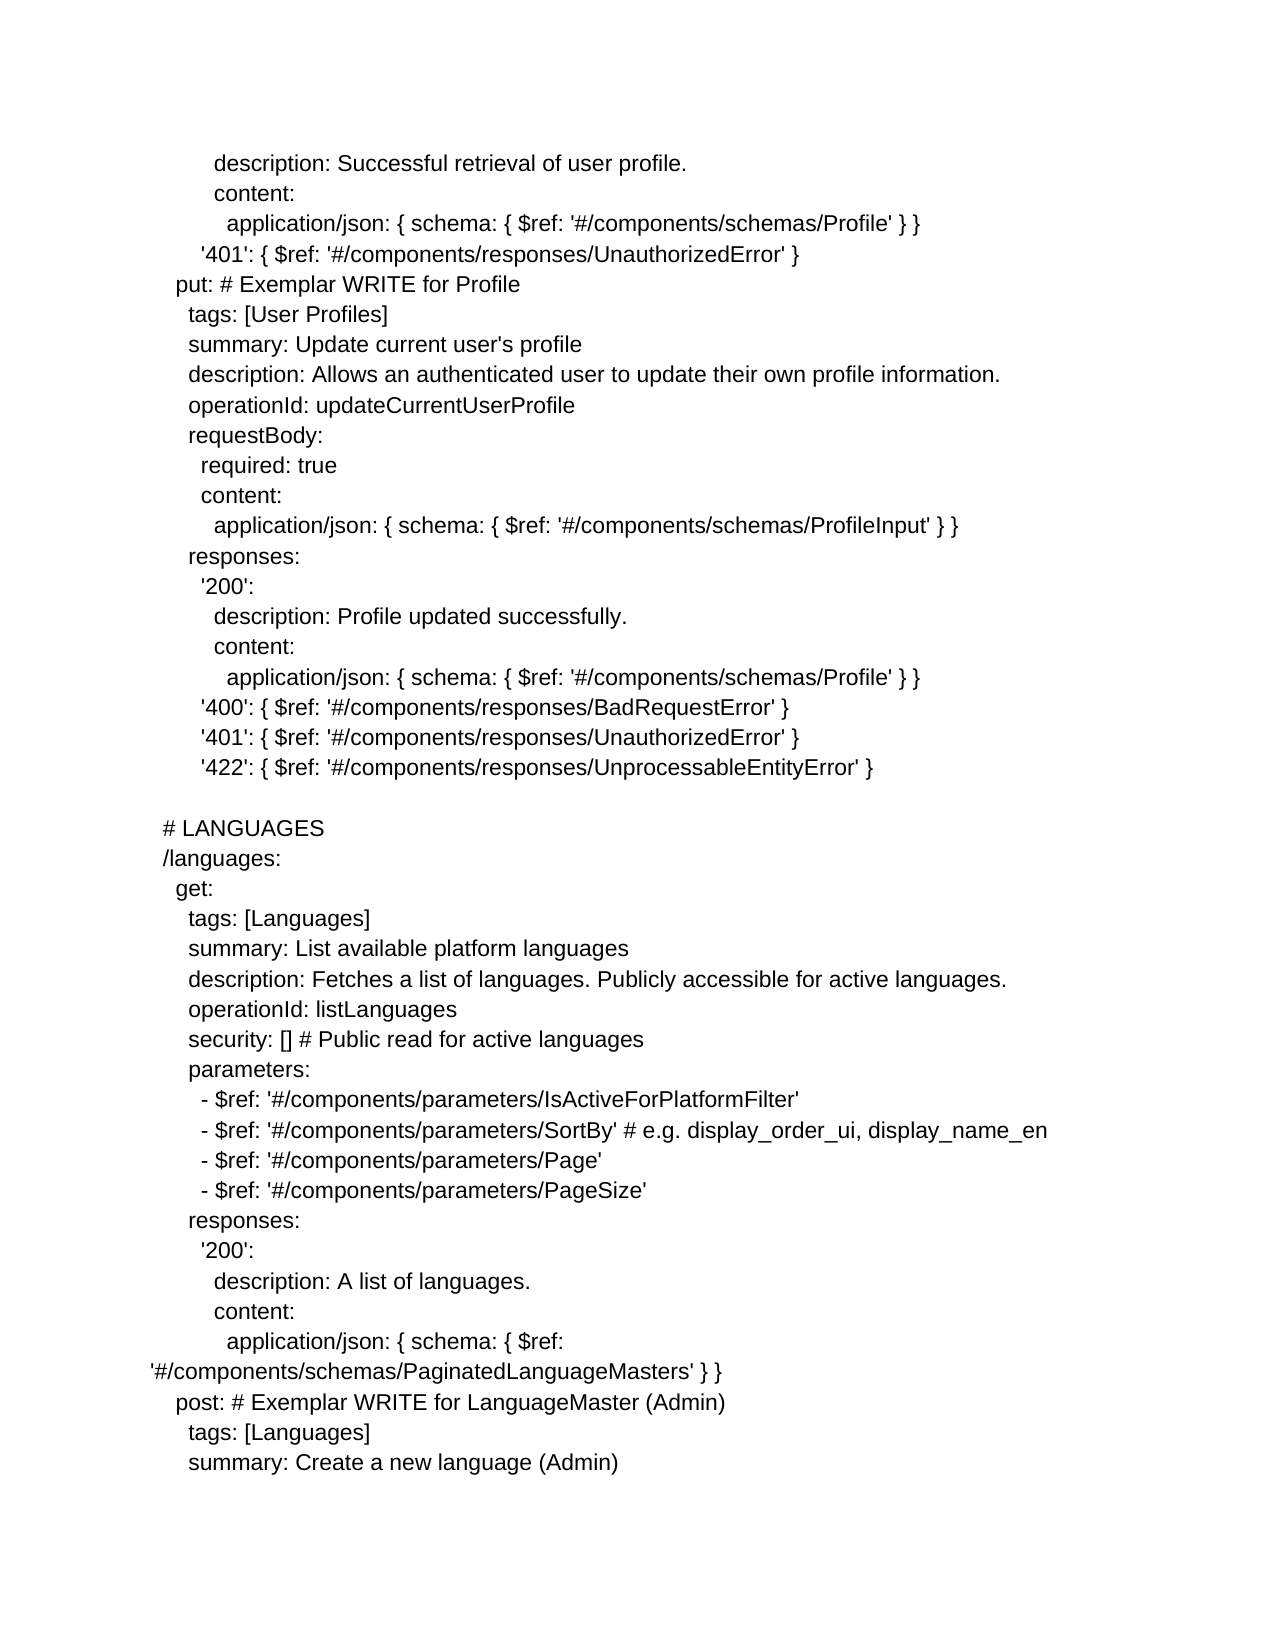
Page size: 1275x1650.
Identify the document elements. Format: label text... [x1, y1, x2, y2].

text put: # Exemplar WRITE for Profile [150, 271, 1125, 297]
text responses: [150, 1207, 1125, 1234]
text description: Fetches a list of languages. Publicly accessible for active languages. [150, 966, 1125, 992]
text - $ref: '#/components/parameters/PageSize' [150, 1177, 1125, 1203]
text parameters: [150, 1056, 1125, 1083]
text required: true [150, 452, 1125, 478]
text description: A list of languages. [150, 1268, 1125, 1294]
text '422': { $ref: '#/components/responses/UnprocessableEntityError' } [150, 754, 1125, 781]
text tags: [Languages] [150, 905, 1125, 932]
text content: [150, 1298, 1125, 1324]
text responses: [150, 543, 1125, 569]
text - $ref: '#/components/parameters/Page' [150, 1147, 1125, 1173]
text '200': [150, 1237, 1125, 1264]
text application/json: { schema: { $ref: '#/components/schemas/PaginatedLanguageMasters' } } [150, 1328, 1125, 1385]
text security: [] # Public read for active languages [150, 1026, 1125, 1052]
text operationId: updateCurrentUserProfile [150, 392, 1125, 418]
text application/json: { schema: { $ref: '#/components/schemas/ProfileInput' } } [150, 512, 1125, 539]
text content: [150, 482, 1125, 509]
text post: # Exemplar WRITE for LanguageMaster (Admin) [150, 1388, 1125, 1415]
text description: Profile updated successfully. [150, 603, 1125, 629]
text '401': { $ref: '#/components/responses/UnauthorizedError' } [150, 241, 1125, 267]
text tags: [User Profiles] [150, 301, 1125, 327]
text application/json: { schema: { $ref: '#/components/schemas/Profile' } } [150, 663, 1125, 690]
text content: [150, 633, 1125, 660]
text description: Allows an authenticated user to update their own profile information. [150, 361, 1125, 388]
text '400': { $ref: '#/components/responses/BadRequestError' } [150, 694, 1125, 720]
text # LANGUAGES [150, 814, 1125, 841]
text description: Successful retrieval of user profile. [150, 150, 1125, 176]
text content: [150, 180, 1125, 207]
text summary: Create a new language (Admin) [150, 1449, 1125, 1475]
text /languages: [150, 845, 1125, 871]
text tags: [Languages] [150, 1419, 1125, 1445]
text application/json: { schema: { $ref: '#/components/schemas/Profile' } } [150, 210, 1125, 237]
text - $ref: '#/components/parameters/SortBy' # e.g. display_order_ui, display_name_en [150, 1117, 1125, 1143]
text - $ref: '#/components/parameters/IsActiveForPlatformFilter' [150, 1086, 1125, 1113]
text '200': [150, 573, 1125, 599]
text requestBody: [150, 422, 1125, 448]
text summary: Update current user's profile [150, 331, 1125, 358]
text '401': { $ref: '#/components/responses/UnauthorizedError' } [150, 724, 1125, 750]
text operationId: listLanguages [150, 996, 1125, 1022]
text summary: List available platform languages [150, 935, 1125, 962]
text get: [150, 875, 1125, 901]
